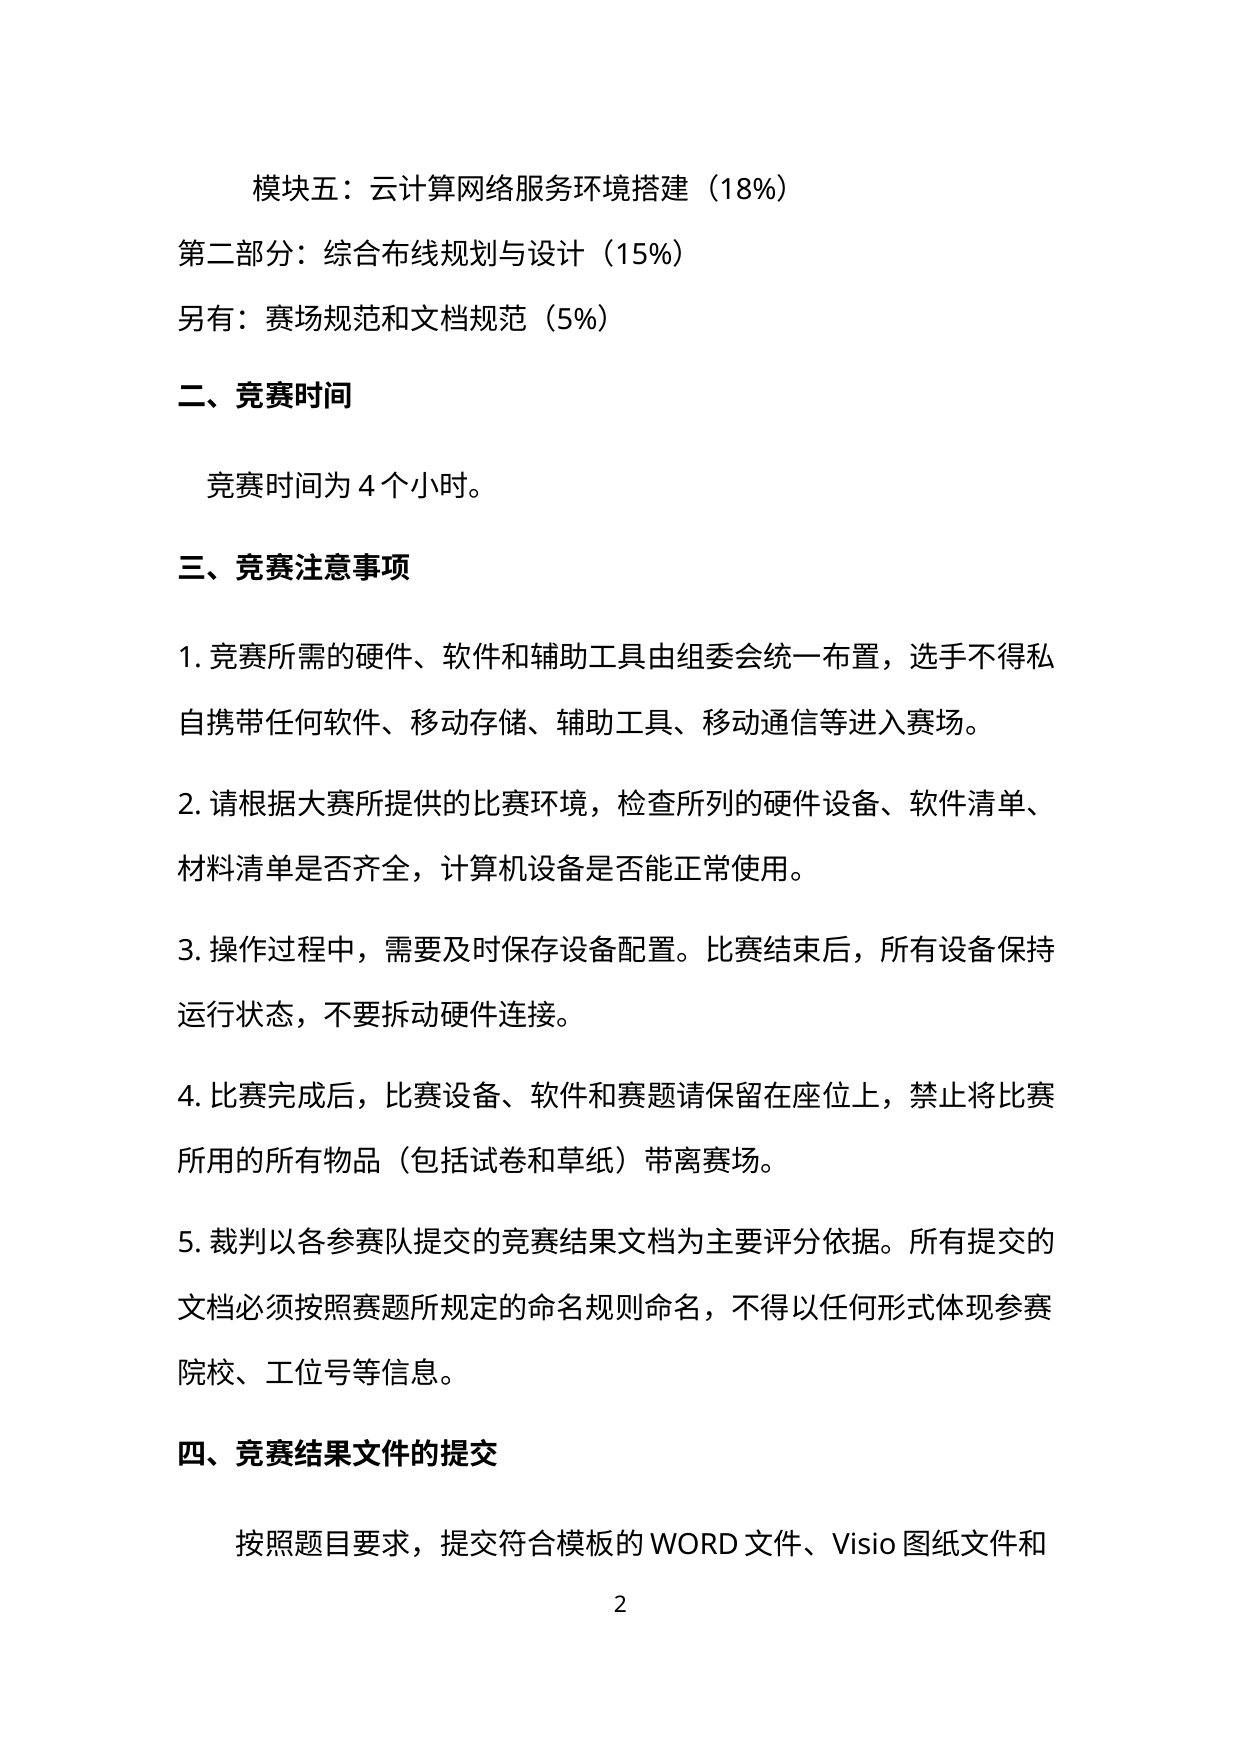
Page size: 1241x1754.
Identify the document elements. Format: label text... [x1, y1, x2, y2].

text 4. 比赛完成后，比赛设备、软件和赛题请保留在座位上，禁止将比赛所用的所有物品（包括试卷和草纸）带离赛场。 [177, 1062, 1063, 1192]
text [177, 1509, 1063, 1574]
subtitle 二、竞赛时间 [177, 362, 1063, 427]
text 1. 竞赛所需的硬件、软件和辅助工具由组委会统一布置，选手不得私自携带任何软件、移动存储、辅助工具、移动通信等进入赛场。 [177, 623, 1063, 753]
text 5. 裁判以各参赛队提交的竞赛结果文档为主要评分依据。所有提交的文档必须按照赛题所规定的命名规则命名，不得以任何形式体现参赛院校、工位号等信息。 [177, 1208, 1063, 1403]
text 模块五：云计算网络服务环境搭建（18%） [177, 154, 1063, 219]
subtitle 四、竞赛结果文件的提交 [177, 1419, 1063, 1484]
text 3. 操作过程中，需要及时保存设备配置。比赛结束后，所有设备保持运行状态，不要拆动硬件连接。 [177, 915, 1063, 1045]
text 另有：赛场规范和文档规范（5%） [177, 284, 1063, 349]
text 第二部分：综合布线规划与设计（15%） [177, 219, 1063, 284]
subtitle 三、竞赛注意事项 [177, 533, 1063, 598]
text 2. 请根据大赛所提供的比赛环境，检查所列的硬件设备、软件清单、材料清单是否齐全，计算机设备是否能正常使用。 [177, 769, 1063, 899]
text 竞赛时间为4个小时。 [177, 452, 1063, 517]
